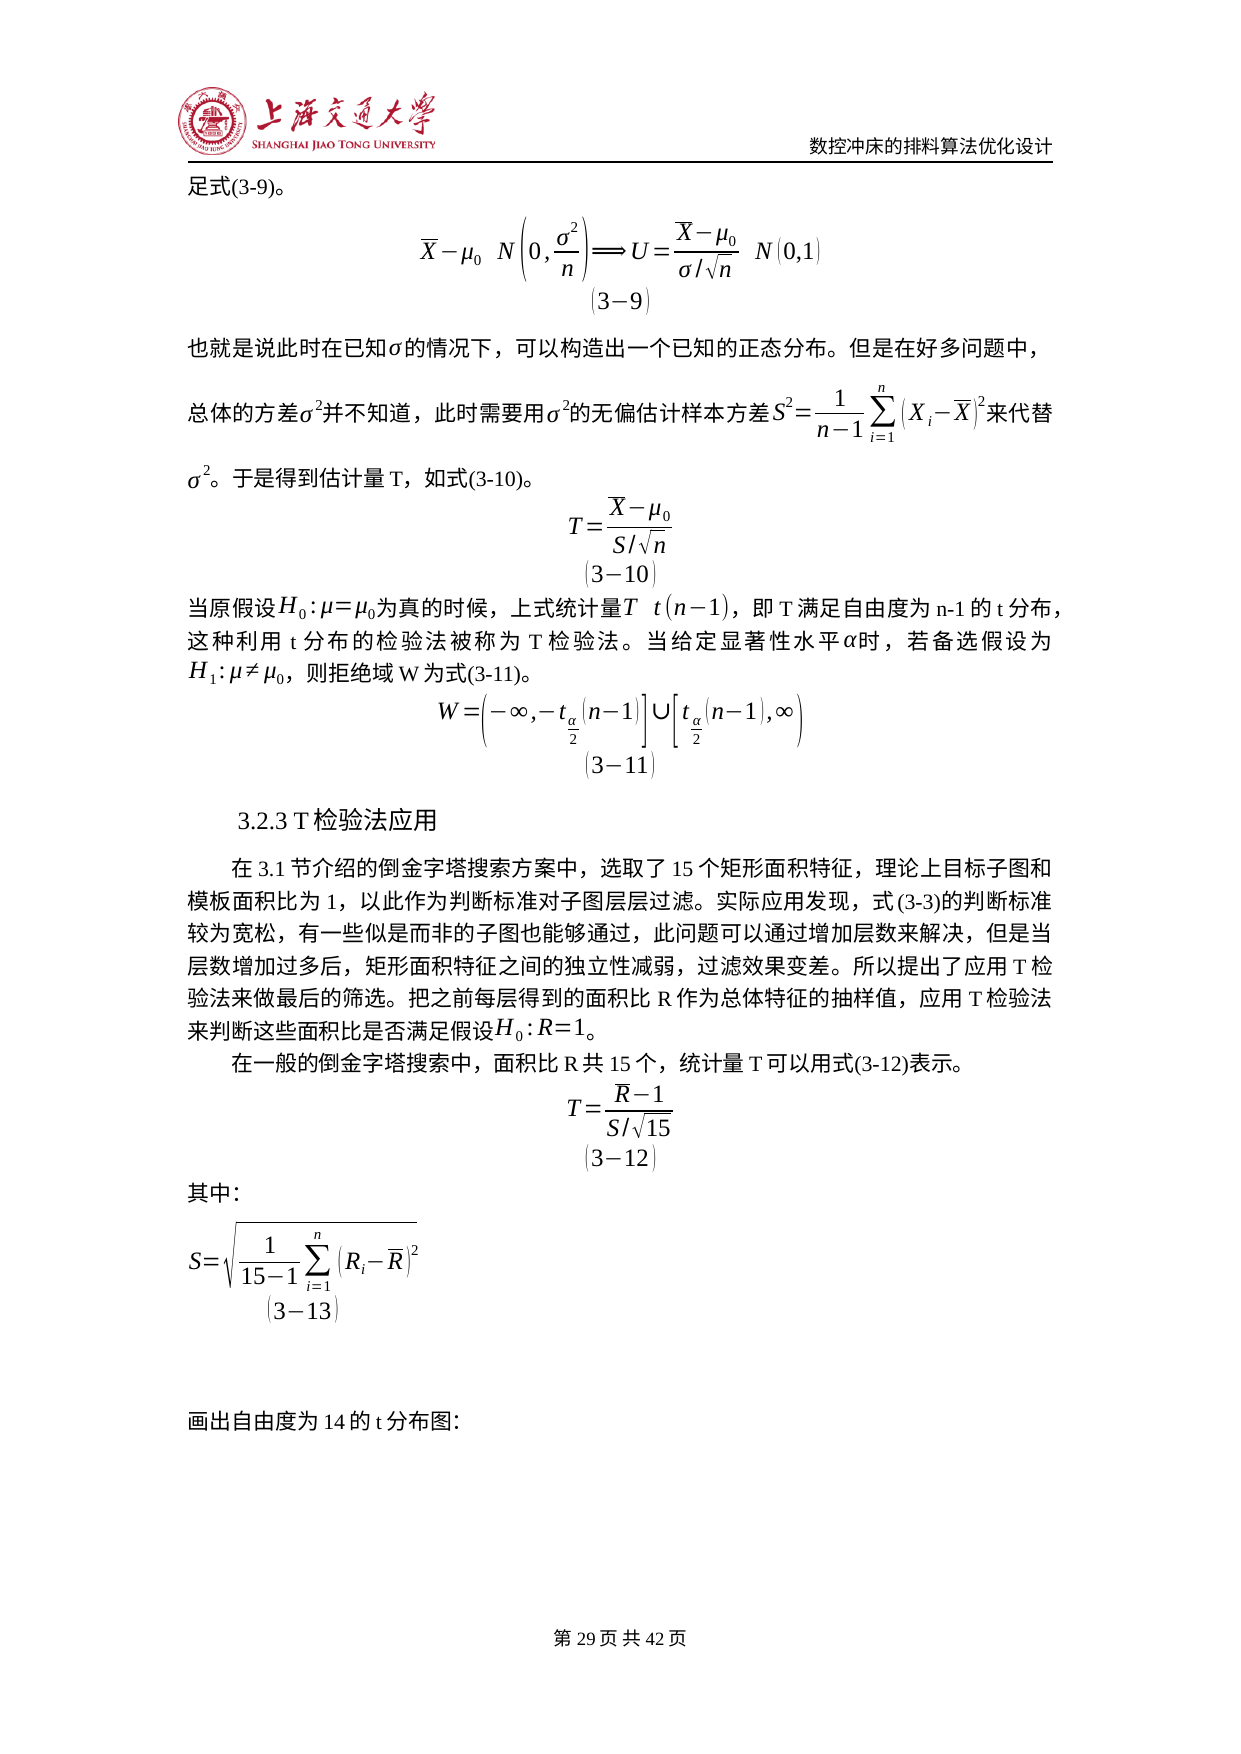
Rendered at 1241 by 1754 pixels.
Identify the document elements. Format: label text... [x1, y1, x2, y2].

text 也就是说此时在已知的情况下，可以构造出一个已知的正态分布。但是在好多问题中，总体的方差并不知道，此时需要用的无偏估计样本方差来代替。于是得到估计量T，如式(3-10)。 [187, 331, 1053, 493]
text 在3.1节介绍的倒金字塔搜索方案中，选取了15个矩形面积特征，理论上目标子图和模板面积比为1，以此作为判断标准对子图层层过滤。实际应用发现，式(3-3)的判断标准较为宽松，有一些似是而非的子图也能够通过，此问题可以通过增加层数来解决，但是当层数增加过多后，矩形面积特征之间的独立性减弱，过滤效果变差。所以提出了应用T检验法来做最后的筛选。把之前每层得到的面积比R作为总体特征的抽样值，应用T检验法来判断这些面积比是否满足假设。 [187, 851, 1053, 1046]
text 3.2.3 T检验法应用 [187, 786, 1050, 851]
text 画出自由度为14的t分布图： [187, 1403, 1053, 1436]
text 当原假设为真的时候，上式统计量，即T满足自由度为n-1的t分布，这种利用t分布的检验法被称为T检验法。当给定显著性水平时，若备选假设为，则拒绝域W为式(3-11)。 [187, 591, 1053, 688]
picture [178, 87, 436, 155]
text 在一般的倒金字塔搜索中，面积比R共15个，统计量T可以用式(3-12)表示。 [187, 1046, 1053, 1078]
text 首先，可以认为抽样的样本来自正态分布的总体，T检验法的检验对象是样本的均值。根据基本统计学知识，总体均值的无偏估计在假设的情况下，满足式(3-9)。 [187, 168, 1053, 201]
text 其中： [187, 1176, 1053, 1208]
